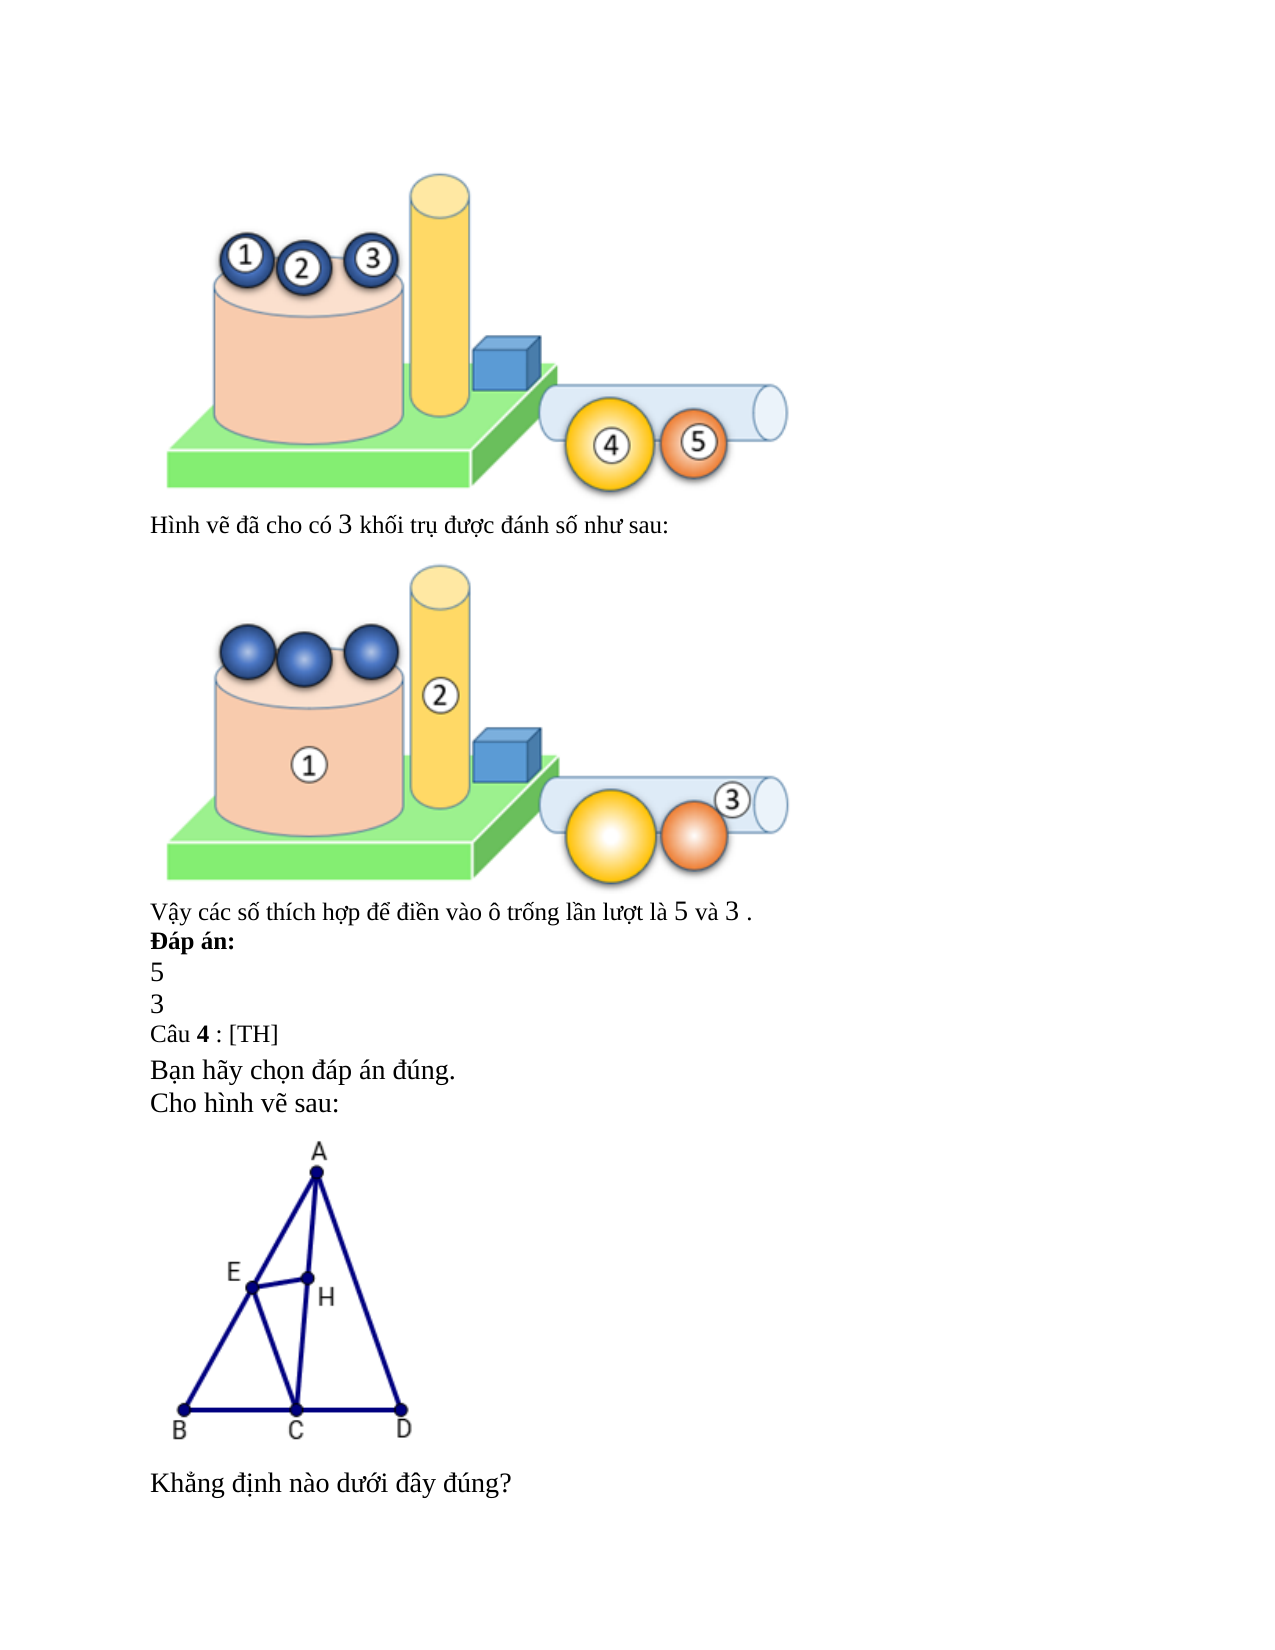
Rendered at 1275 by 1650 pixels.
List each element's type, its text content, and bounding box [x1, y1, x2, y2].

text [150, 150, 1125, 1019]
picture [150, 1118, 437, 1466]
picture [150, 540, 800, 894]
text Bạn hãy chọn đáp án đúng. Cho hình vẽ sau: Khẳng định nào dưới đây đúng? [150, 1053, 1125, 1498]
picture [150, 150, 809, 508]
text Câu 4 : [TH] [150, 1019, 1125, 1048]
